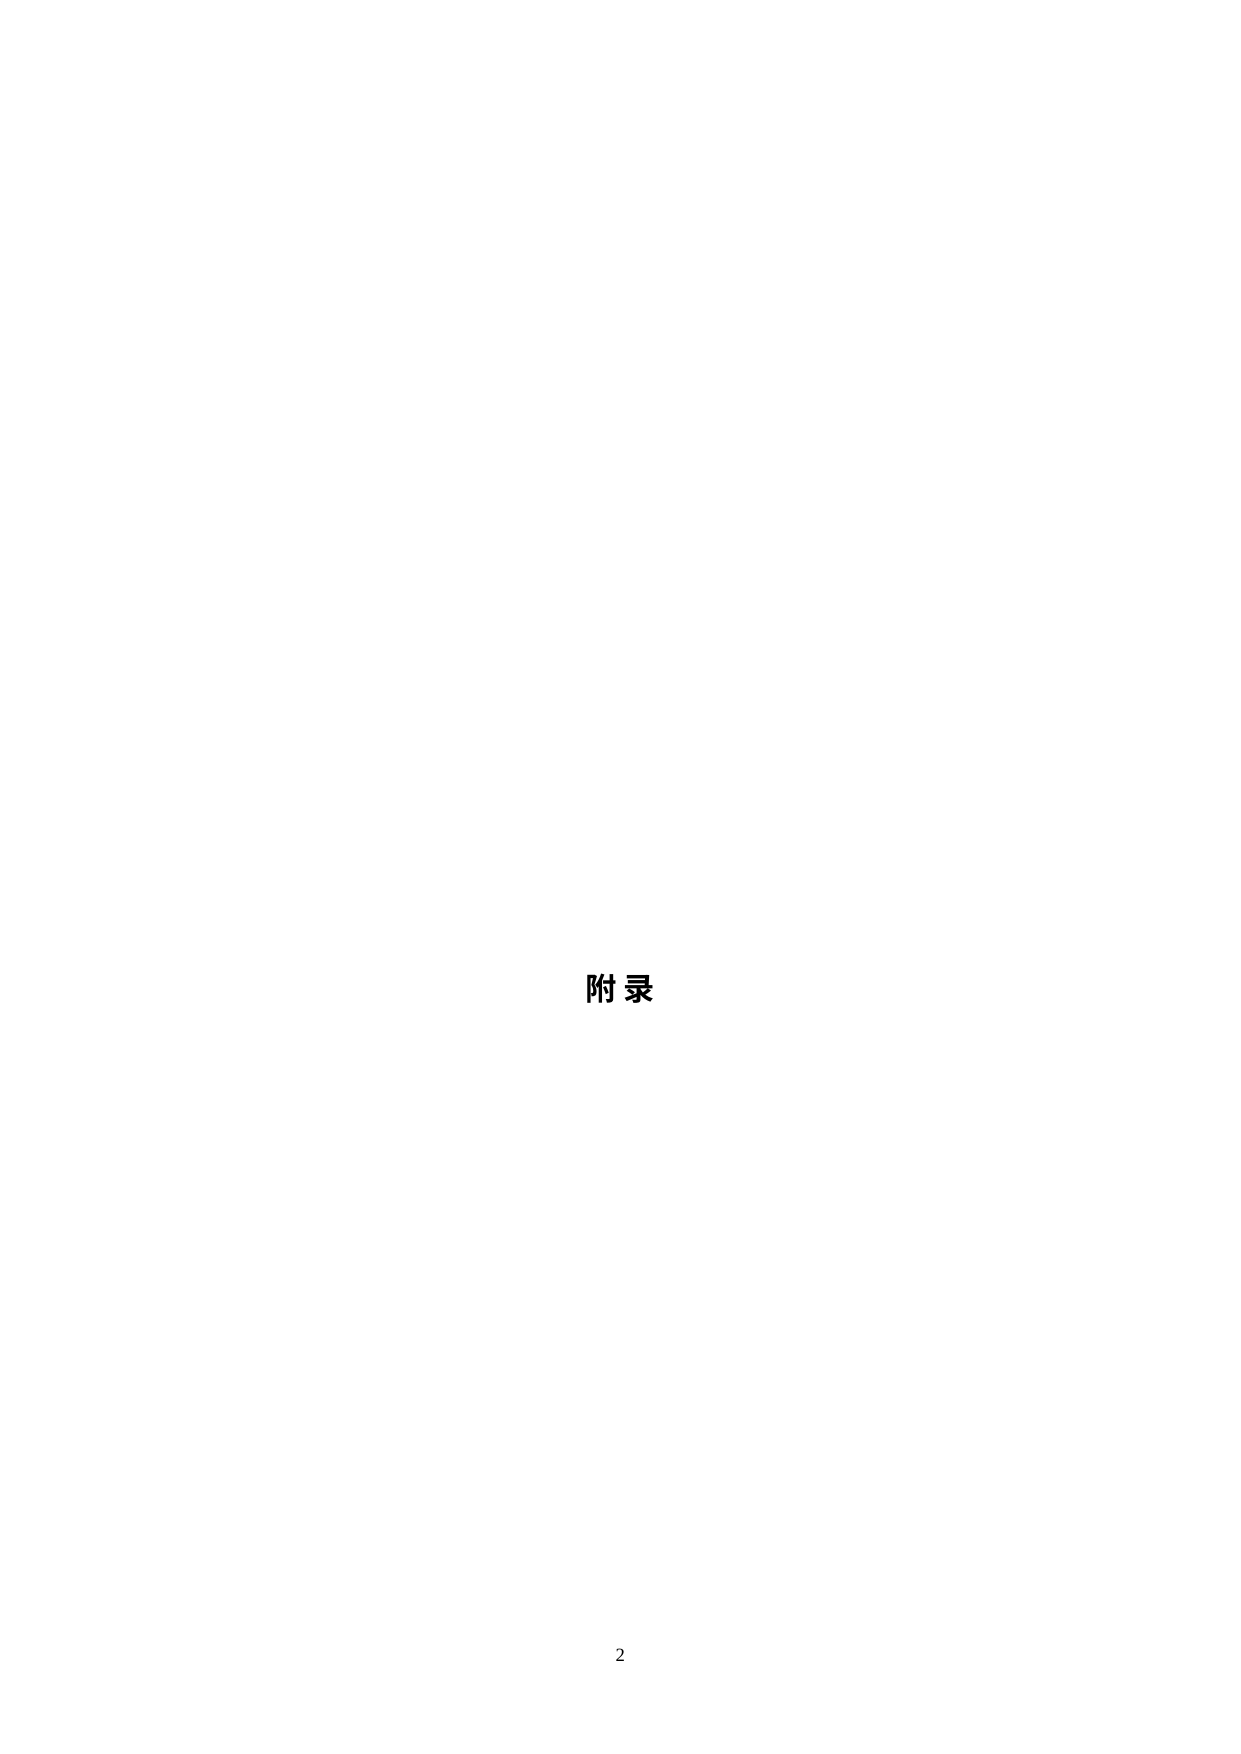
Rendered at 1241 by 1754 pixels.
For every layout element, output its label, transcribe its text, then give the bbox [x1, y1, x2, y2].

text 附 录 [148, 962, 1092, 1010]
